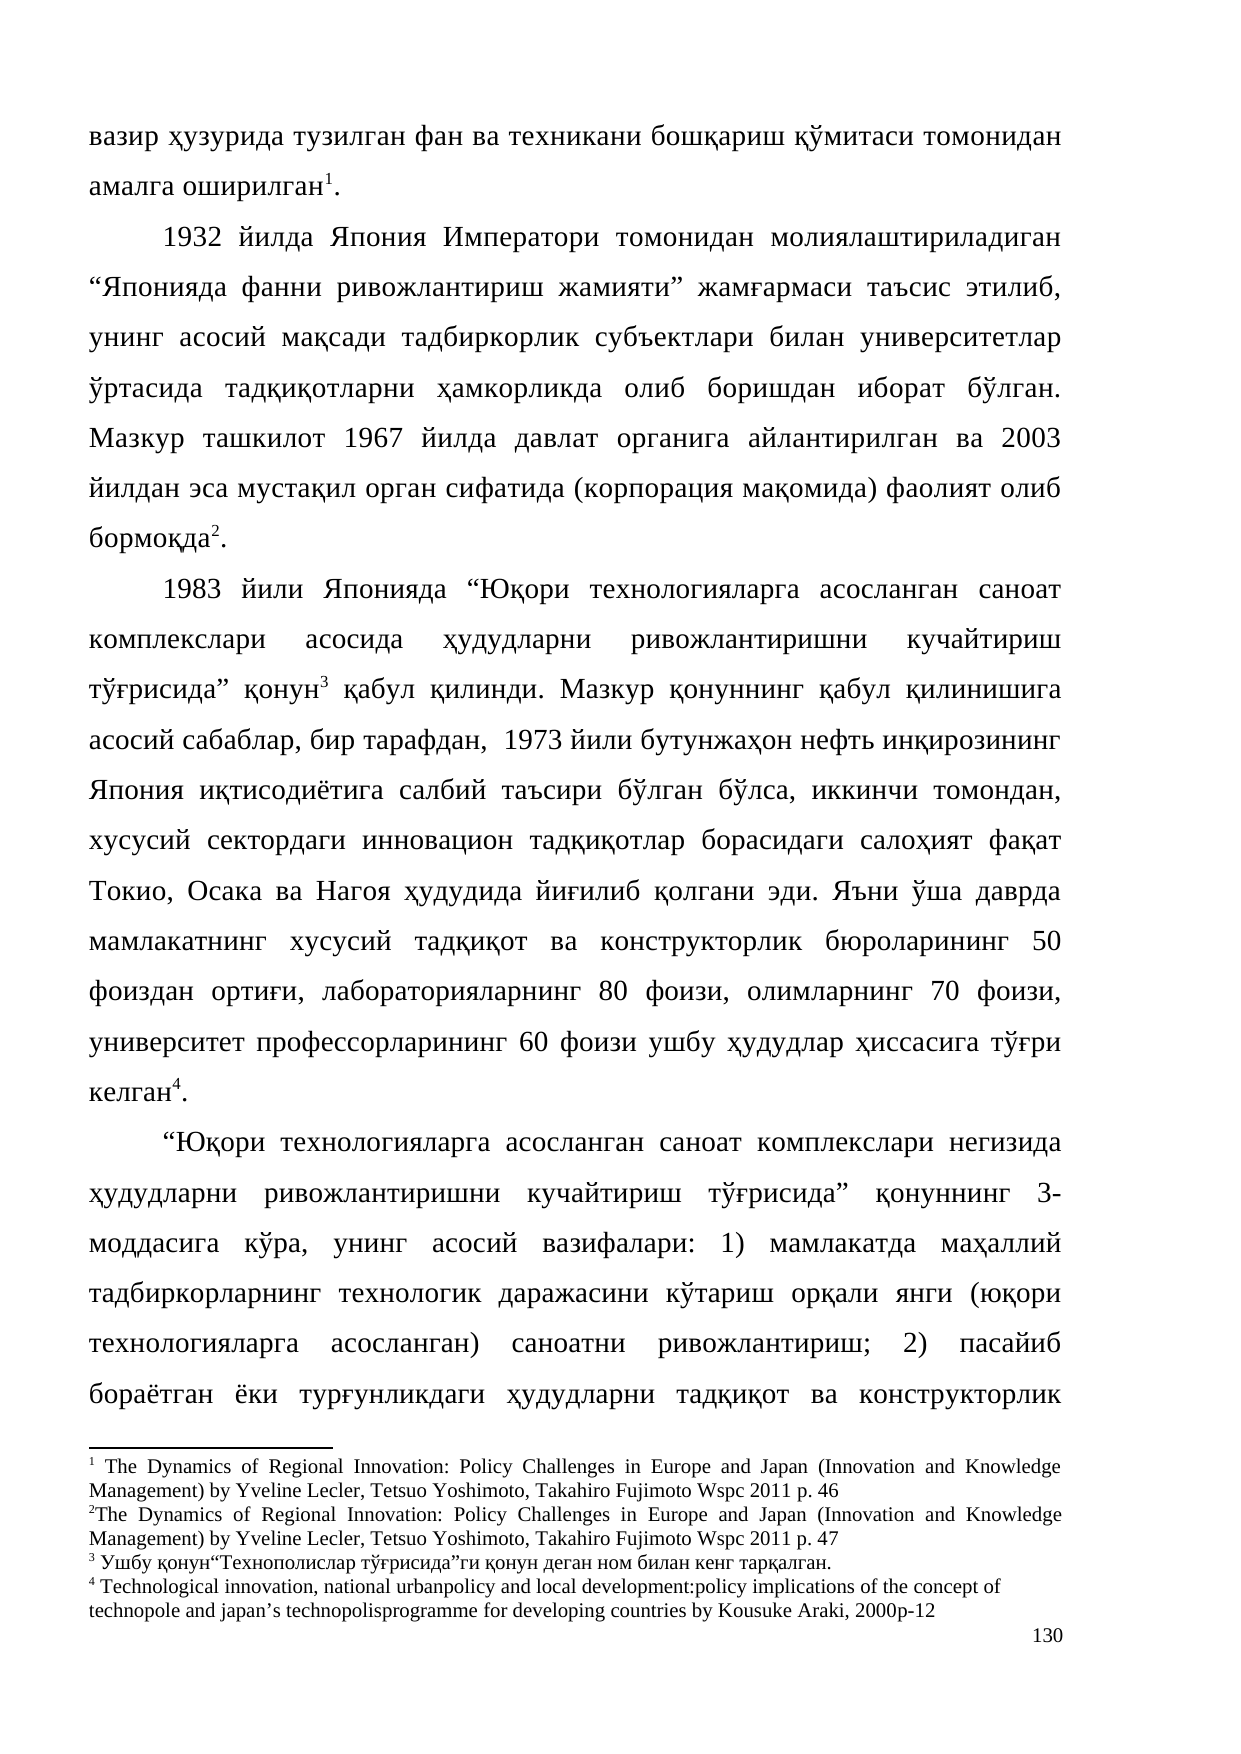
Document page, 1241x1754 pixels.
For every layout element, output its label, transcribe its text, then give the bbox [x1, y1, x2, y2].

text 1932 йилда Япония Императори томонидан молиялаштириладиган “Японияда фанни ривожлантириш жамияти” жамғармаси таъсис этилиб, унинг асосий мақсади тадбиркорлик субъектлари билан университетлар ўртасида тадқиқотларни ҳамкорликда олиб боришдан иборат бўлган. Мазкур ташкилот 1967 йилда давлат органига айлантирилган ва 2003 йилдан эса мустақил орган сифатида (корпорация мақомида) фаолият олиб бормоқда. [89, 219, 1063, 554]
text 1983 йили Японияда “Юқори технологияларга асосланган саноат комплекслари асосида ҳудудларни ривожлантиришни кучайтириш тўғрисида” қонун қабул қилинди. Мазкур қонуннинг қабул қилинишига асосий сабаблар, бир тарафдан, 1973 йили бутунжаҳон нефть инқирозининг Япония иқтисодиётига салбий таъсири бўлган бўлса, иккинчи томондан, хусусий сектордаги инновацион тадқиқотлар борасидаги салоҳият фақат Токио, Осака ва Нагоя ҳудудида йиғилиб қолгани эди. Яъни ўша даврда мамлакатнинг хусусий тадқиқот ва конструкторлик бюроларининг 50 фоиздан ортиғи, лабораторияларнинг 80 фоизи, олимларнинг 70 фоизи, университет профессорларининг 60 фоизи ушбу ҳудудлар ҳиссасига тўғри келган. [89, 571, 1063, 1108]
